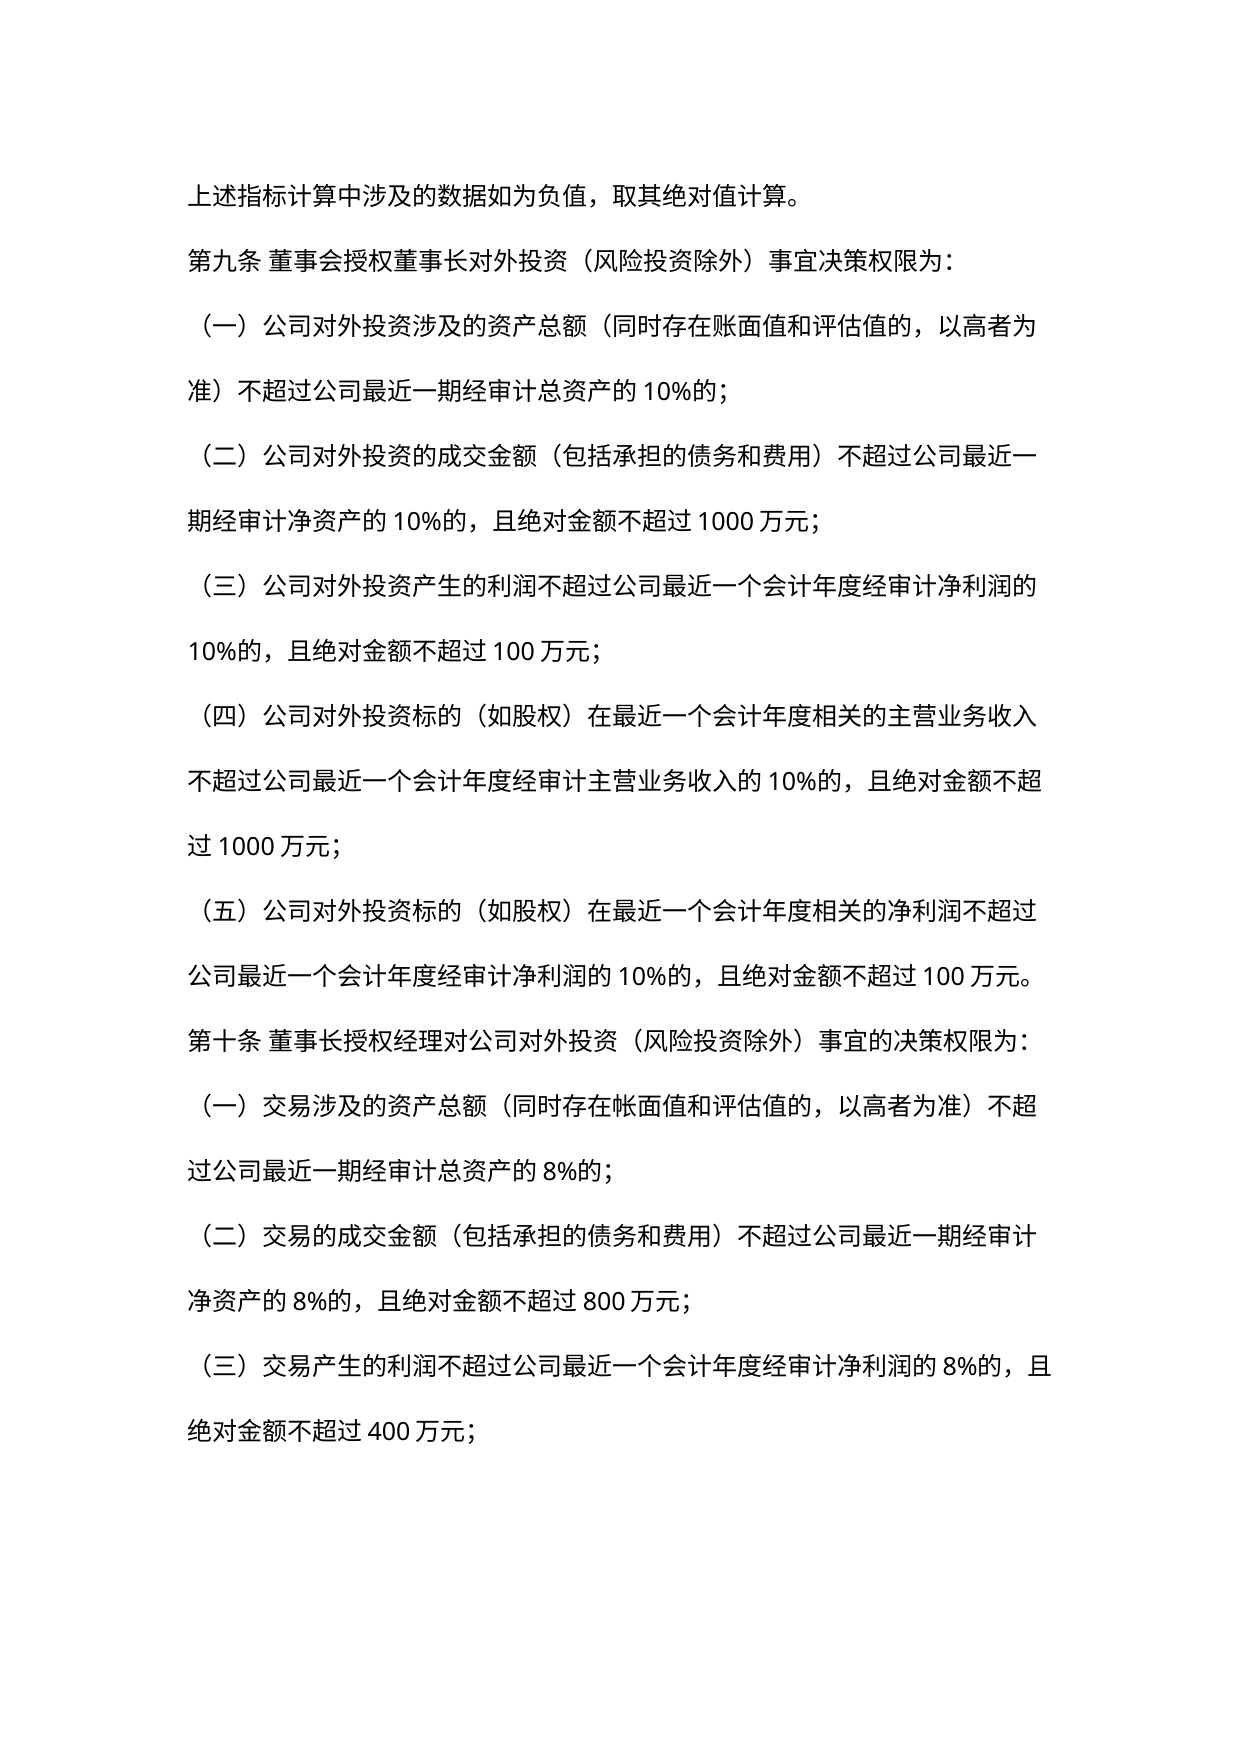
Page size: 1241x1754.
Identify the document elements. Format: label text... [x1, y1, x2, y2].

text （三）交易产生的利润不超过公司最近一个会计年度经审计净利润的8%的，且绝对金额不超过400万元； [187, 1332, 1053, 1462]
text 第十条 董事长授权经理对公司对外投资（风险投资除外）事宜的决策权限为： [187, 1007, 1053, 1072]
text 上述指标计算中涉及的数据如为负值，取其绝对值计算。 [187, 162, 1053, 227]
text 第九条 董事会授权董事长对外投资（风险投资除外）事宜决策权限为： [187, 227, 1053, 292]
text （一）交易涉及的资产总额（同时存在帐面值和评估值的，以高者为准）不超过公司最近一期经审计总资产的8%的； [187, 1072, 1053, 1202]
text （二）公司对外投资的成交金额（包括承担的债务和费用）不超过公司最近一期经审计净资产的10%的，且绝对金额不超过1000万元； [187, 422, 1053, 552]
text （四）公司对外投资标的（如股权）在最近一个会计年度相关的主营业务收入不超过公司最近一个会计年度经审计主营业务收入的10%的，且绝对金额不超过1000万元； [187, 682, 1053, 877]
text （五）公司对外投资标的（如股权）在最近一个会计年度相关的净利润不超过公司最近一个会计年度经审计净利润的10%的，且绝对金额不超过100万元。 [187, 877, 1053, 1007]
text （一）公司对外投资涉及的资产总额（同时存在账面值和评估值的，以高者为准）不超过公司最近一期经审计总资产的10%的； [187, 292, 1053, 422]
text （二）交易的成交金额（包括承担的债务和费用）不超过公司最近一期经审计净资产的8%的，且绝对金额不超过800万元； [187, 1202, 1053, 1332]
text （三）公司对外投资产生的利润不超过公司最近一个会计年度经审计净利润的10%的，且绝对金额不超过100万元； [187, 552, 1053, 682]
